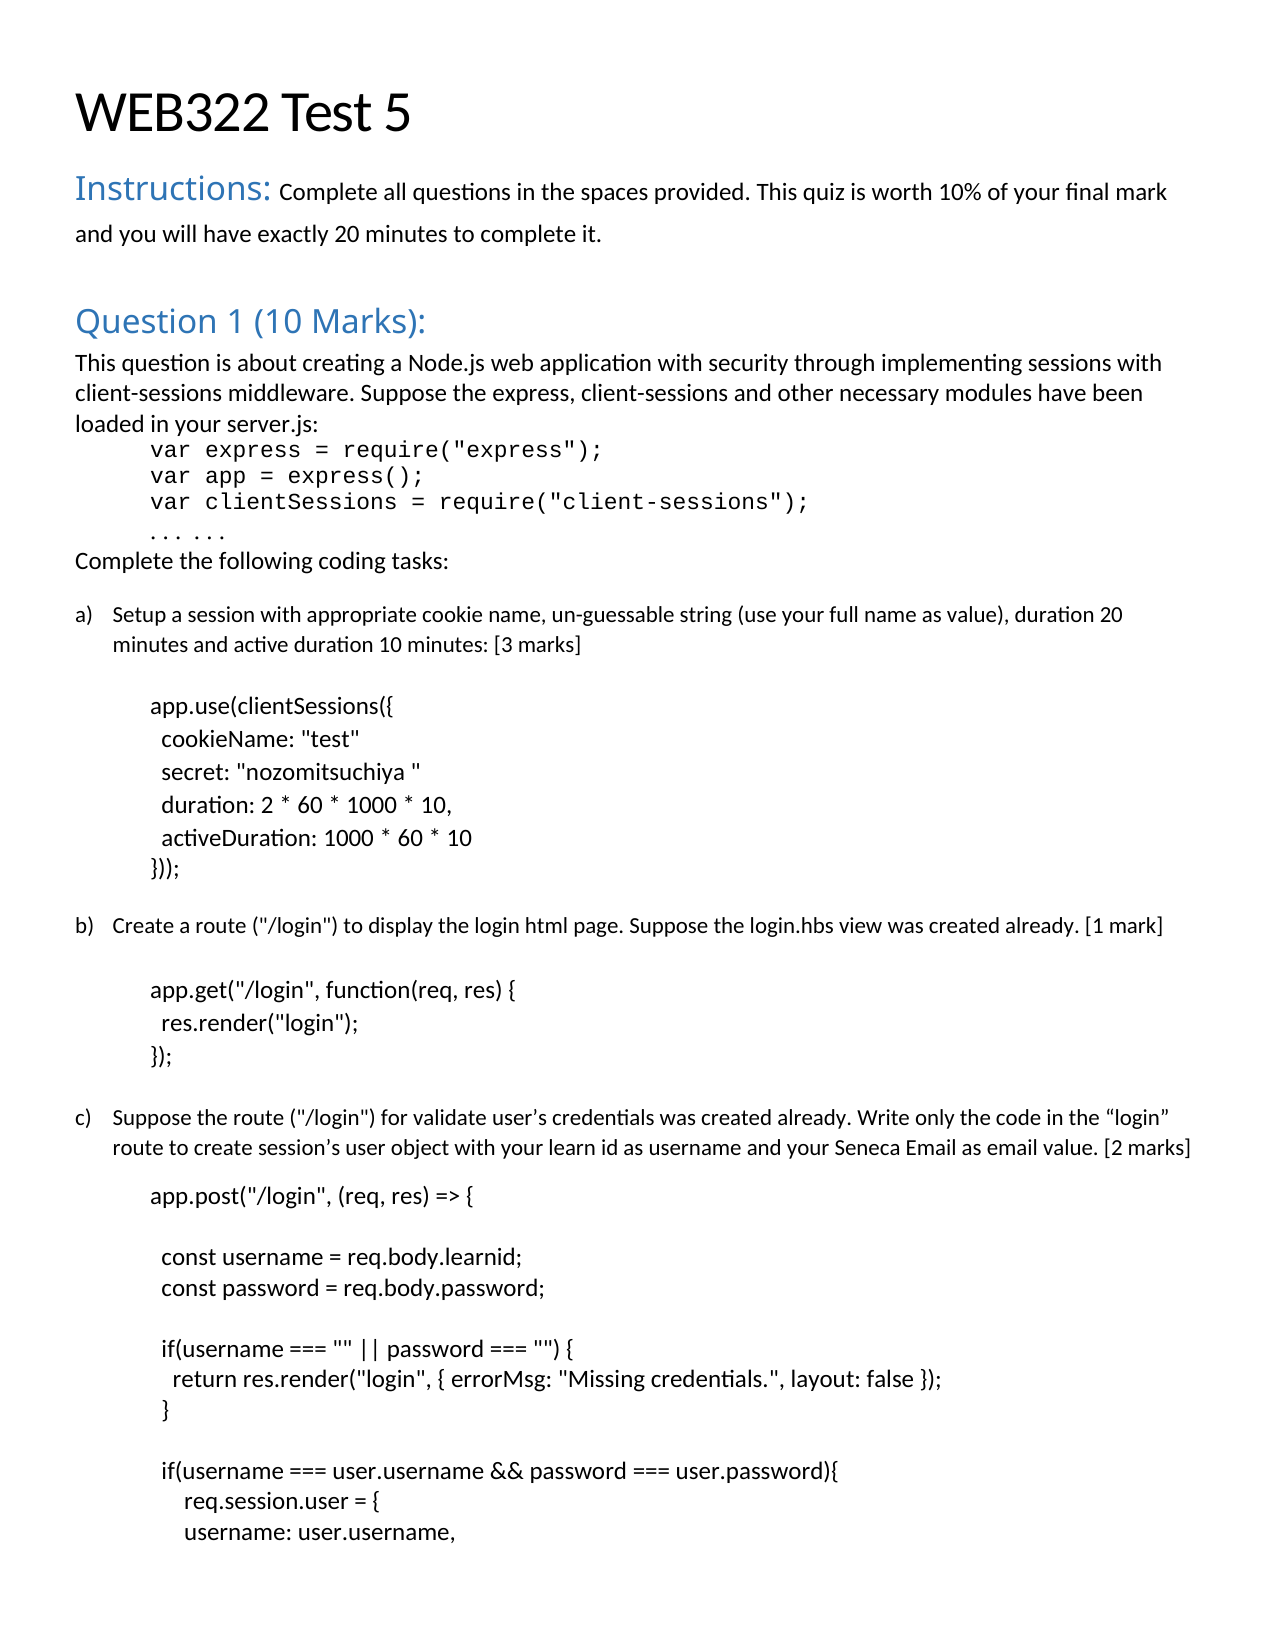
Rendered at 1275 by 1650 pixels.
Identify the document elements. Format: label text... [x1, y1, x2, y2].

text var app = express(); [150, 464, 1200, 490]
text req.session.user = { [150, 1486, 1200, 1516]
text return res.render("login", { errorMsg: "Missing credentials.", layout: false }); [150, 1363, 1200, 1394]
list Setup a session with appropriate cookie name, un-guessable string (use your full name as value), duration 20 minutes and active duration 10 minutes: [3 marks] [75, 600, 1200, 658]
list res.render("login"); [150, 1007, 1200, 1038]
text . . . . . . [150, 516, 1200, 545]
list activeDuration: 1000 * 60 * 10 })); [150, 822, 1200, 883]
list Suppose the route ("/login") for validate user’s credentials was created already. Write only the code in the “login” route to create session’s user object with your learn id as username and your Seneca Email as email value. [2 marks] [75, 1103, 1200, 1161]
text if(username === user.username && password === user.password){ [75, 1455, 1200, 1486]
text if(username === "" || password === "") { [150, 1333, 1200, 1363]
text } [150, 1394, 1200, 1424]
list secret: "nozomitsuchiya " [150, 756, 1200, 787]
text username: user.username, [150, 1516, 1200, 1547]
text This question is about creating a Node.js web application with security through implementing sessions with client-sessions middleware. Suppose the express, client-sessions and other necessary modules have been loaded in your server.js: [75, 347, 1200, 438]
list Create a route ("/login") to display the login html page. Suppose the login.hbs view was created already. [1 mark] [75, 911, 1200, 939]
list }); [150, 1040, 1200, 1071]
list app.get("/login", function(req, res) { [150, 974, 1200, 1005]
subtitle Instructions: Complete all questions in the spaces provided. This quiz is worth 10% of your final mark and you will have exactly 20 minutes to complete it. [75, 165, 1200, 251]
list cookieName: "test" [150, 723, 1200, 754]
title WEB322 Test 5 [75, 75, 1200, 146]
list duration: 2 * 60 * 1000 * 10, [150, 789, 1200, 820]
subtitle Question 1 (10 Marks): [75, 298, 1200, 343]
text app.post("/login", (req, res) => { [150, 1180, 1200, 1211]
text const password = req.body.password; [150, 1272, 1200, 1302]
text var express = require("express"); [150, 438, 1200, 464]
text Complete the following coding tasks: [75, 545, 1200, 575]
list app.use(clientSessions({ [150, 690, 1200, 721]
text const username = req.body.learnid; [150, 1241, 1200, 1272]
text var clientSessions = require("client-sessions"); [150, 490, 1200, 516]
